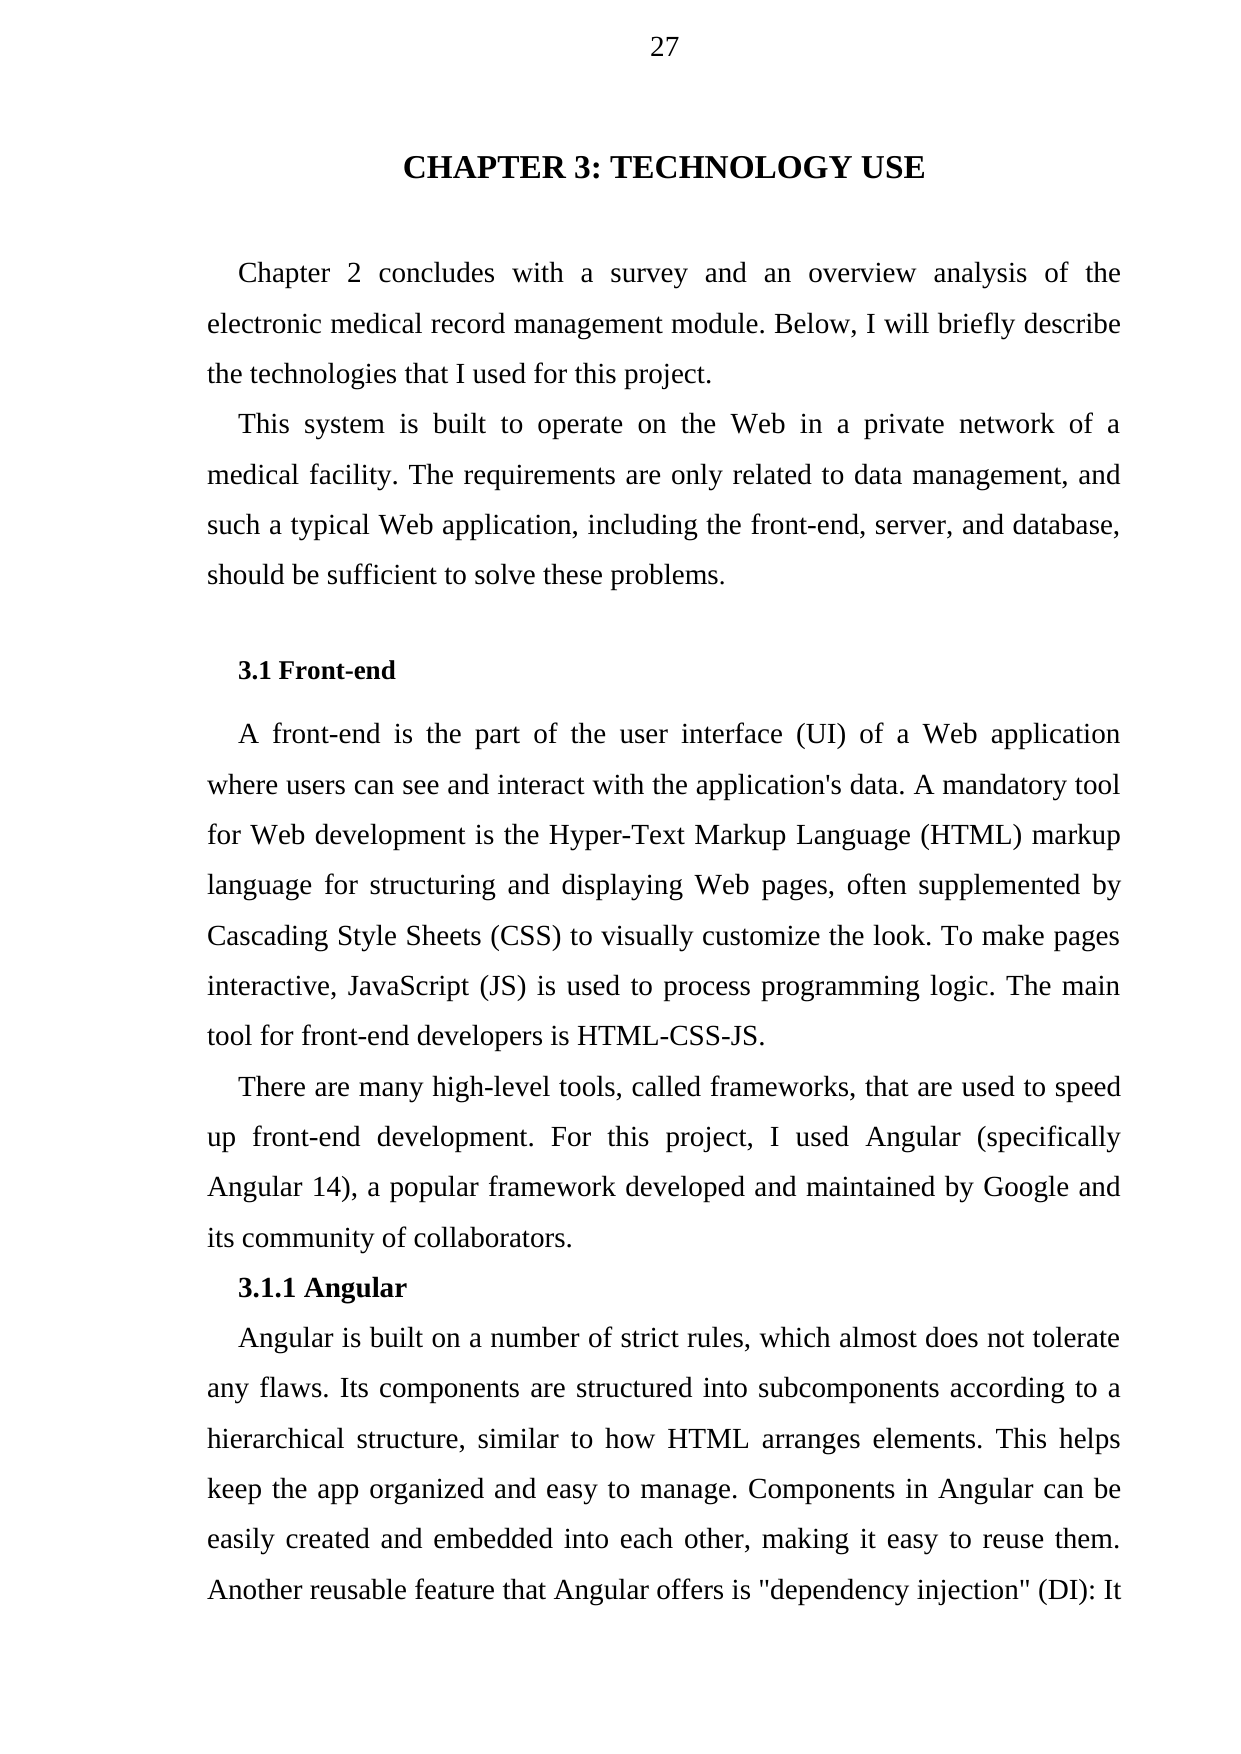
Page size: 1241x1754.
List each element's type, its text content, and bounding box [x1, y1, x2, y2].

text CHAPTER 3: TECHNOLOGY USE [207, 148, 1122, 186]
text This system is built to operate on the Web in a private network of a medical facility. The requirements are only related to data management, and such a typical Web application, including the front-end, server, and database, should be sufficient to solve these problems. [207, 406, 1122, 591]
text 3.1.1 Angular [207, 1270, 1122, 1303]
text Chapter 2 concludes with a survey and an overview analysis of the electronic medical record management module. Below, I will briefly describe the technologies that I used for this project. [207, 256, 1122, 390]
text There are many high-level tools, called frameworks, that are used to speed up front-end development. For this project, I used Angular (specifically Angular 14), a popular framework developed and maintained by Google and its community of collaborators. [207, 1069, 1122, 1253]
text A front-end is the part of the user interface (UI) of a Web application where users can see and interact with the application's data. A mandatory tool for Web development is the Hyper-Text Markup Language (HTML) markup language for structuring and displaying Web pages, often supplemented by Cascading Style Sheets (CSS) to visually customize the look. To make pages interactive, JavaScript (JS) is used to process programming logic. The main tool for front-end developers is HTML-CSS-JS. [207, 717, 1122, 1052]
text 3.1 Front-end [207, 654, 1122, 686]
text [207, 1320, 1122, 1605]
